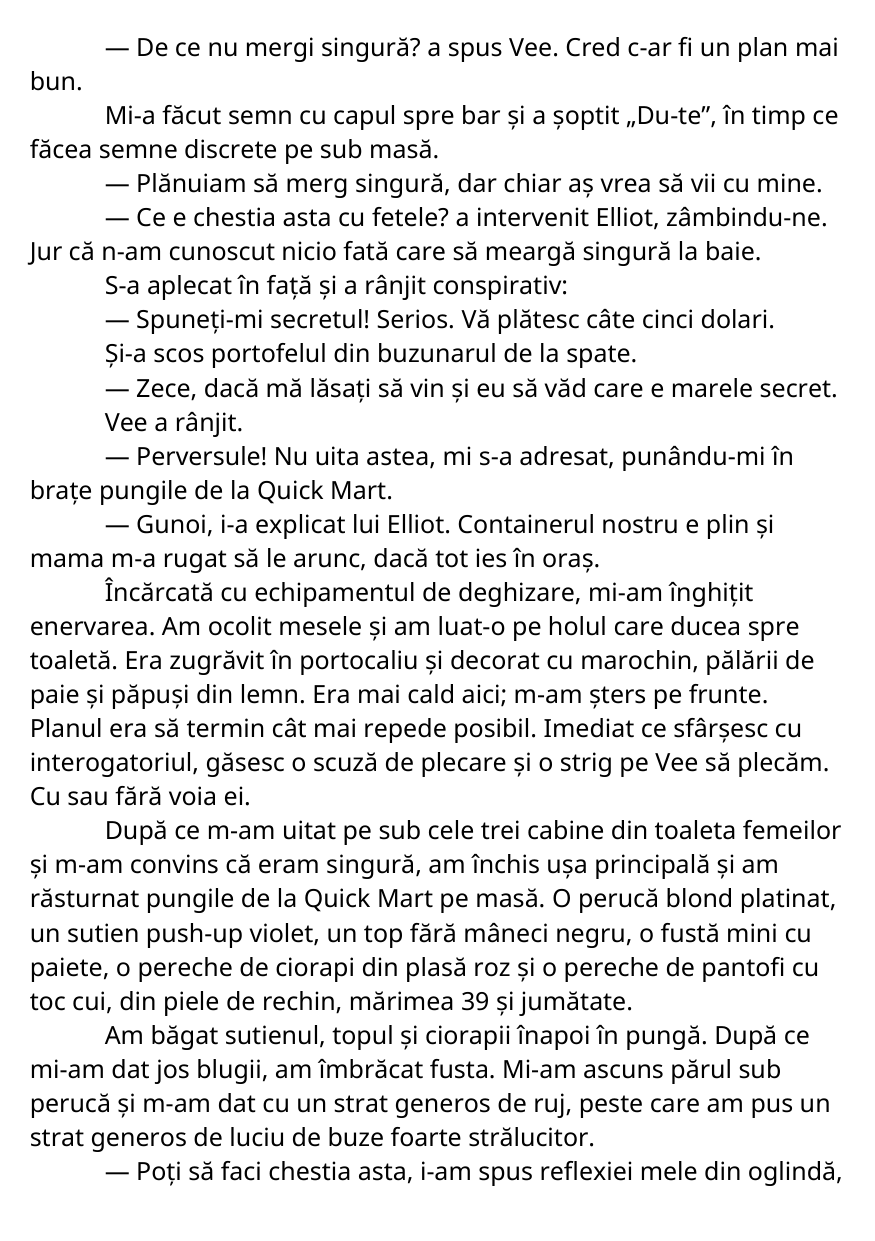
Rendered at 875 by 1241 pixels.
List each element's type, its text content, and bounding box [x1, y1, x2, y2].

text Mi-a făcut semn cu capul spre bar şi a şoptit „Du-te”, în timp ce făcea semne discrete pe sub masă. [29, 98, 844, 166]
text Încărcată cu echipamentul de deghizare, mi-am înghiţit enervarea. Am ocolit mesele şi am luat-o pe holul care ducea spre toaletă. Era zugrăvit în portocaliu şi decorat cu marochin, pălării de paie şi păpuşi din lemn. Era mai cald aici; m-am şters pe frunte. Planul era să termin cât mai repede posibil. Imediat ce sfârşesc cu interogatoriul, găsesc o scuză de plecare şi o strig pe Vee să plecăm. Cu sau fără voia ei. [29, 574, 844, 813]
text — De ce nu mergi singură? a spus Vee. Cred c-ar fi un plan mai bun. [29, 29, 844, 98]
text — Zece, dacă mă lăsaţi să vin şi eu să văd care e marele secret. [29, 370, 844, 404]
text — Plănuiam să merg singură, dar chiar aş vrea să vii cu mine. [29, 166, 844, 200]
text — Gunoi, i-a explicat lui Elliot. Containerul nostru e plin şi mama m-a rugat să le arunc, dacă tot ies în oraş. [29, 506, 844, 574]
text Vee a rânjit. [29, 404, 844, 438]
text Şi-a scos portofelul din buzunarul de la spate. [29, 336, 844, 370]
text — Perversule! Nu uita astea, mi s-a adresat, punându-mi în braţe pungile de la Quick Mart. [29, 438, 844, 506]
text — Spuneţi-mi secretul! Serios. Vă plătesc câte cinci dolari. [29, 302, 844, 336]
text S-a aplecat în faţă şi a rânjit conspirativ: [29, 268, 844, 302]
text — Ce e chestia asta cu fetele? a intervenit Elliot, zâmbindu-ne. Jur că n-am cunoscut nicio fată care să meargă singură la baie. [29, 200, 844, 268]
text După ce m-am uitat pe sub cele trei cabine din toaleta femeilor şi m-am convins că eram singură, am închis uşa principală şi am răsturnat pungile de la Quick Mart pe masă. O perucă blond platinat, un sutien push-up violet, un top fără mâneci negru, o fustă mini cu paiete, o pereche de ciorapi din plasă roz şi o pereche de pantofi cu toc cui, din piele de rechin, mărimea 39 şi jumătate. [29, 813, 844, 1017]
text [29, 1154, 844, 1188]
text Am băgat sutienul, topul şi ciorapii înapoi în pungă. După ce mi-am dat jos blugii, am îmbrăcat fusta. Mi-am ascuns părul sub perucă şi m-am dat cu un strat generos de ruj, peste care am pus un strat generos de luciu de buze foarte strălucitor. [29, 1017, 844, 1154]
